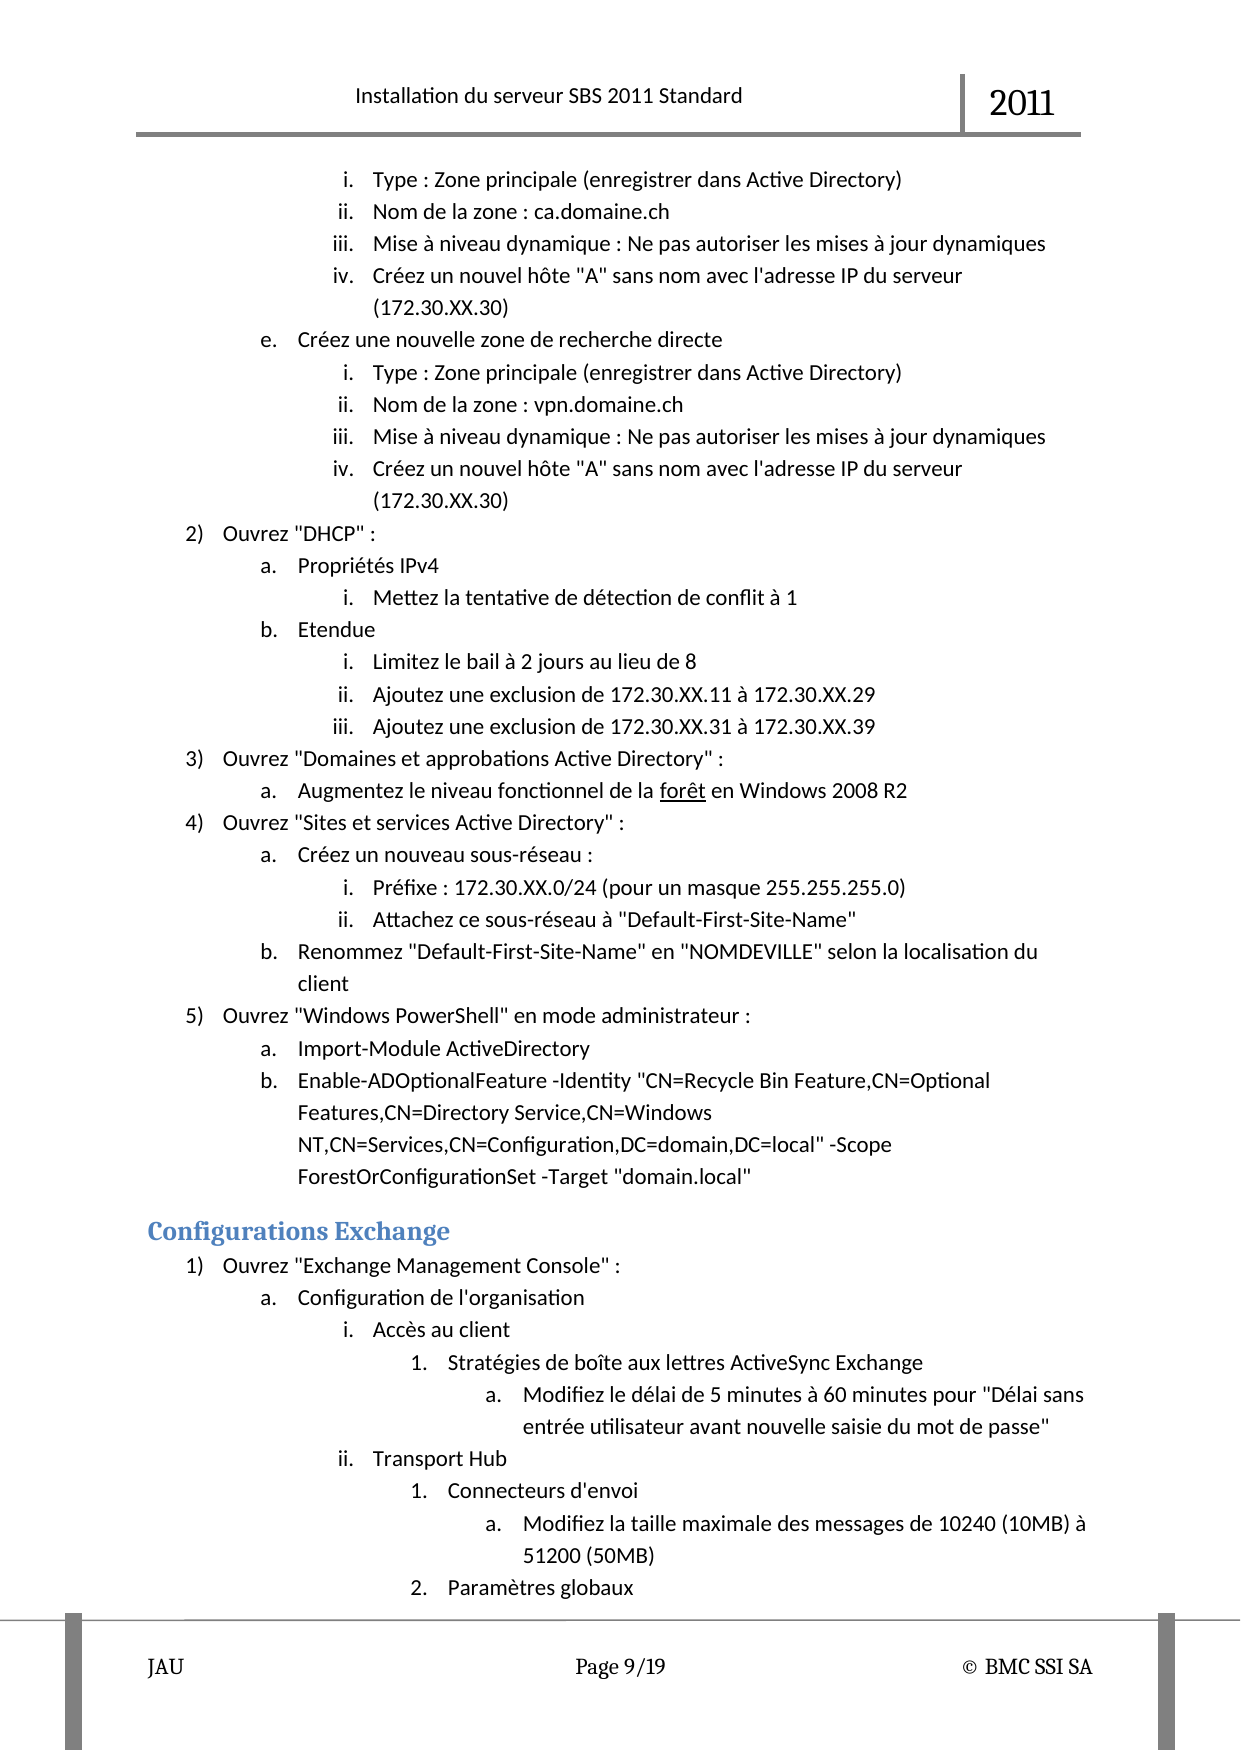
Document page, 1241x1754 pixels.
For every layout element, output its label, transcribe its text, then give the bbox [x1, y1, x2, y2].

list Paramètres globaux [410, 1573, 1092, 1601]
list Modifiez le délai de 5 minutes à 60 minutes pour "Délai sans entrée utilisateur avant nouvelle saisie du mot de passe" [485, 1380, 1092, 1440]
list Ouvrez "Windows PowerShell" en mode administrateur : [185, 1002, 1092, 1029]
list Ouvrez "DHCP" : [185, 519, 1092, 547]
list Ajoutez une exclusion de 172.30.XX.11 à 172.30.XX.29 [354, 680, 1092, 708]
list Mettez la tentative de détection de conflit à 1 [354, 583, 1092, 611]
list Connecteurs d'envoi [410, 1477, 1092, 1504]
list Nom de la zone : vpn.domaine.ch [354, 390, 1092, 418]
list Créez un nouvel hôte "A" sans nom avec l'adresse IP du serveur (172.30.XX.30) [354, 454, 1092, 514]
list Propriétés IPv4 [260, 551, 1092, 579]
list Renommez "Default-First-Site-Name" en "NOMDEVILLE" selon la localisation du client [260, 937, 1092, 997]
list Augmentez le niveau fonctionnel de la forêt en Windows 2008 R2 [260, 776, 1092, 804]
list Ouvrez "Domaines et approbations Active Directory" : [185, 744, 1092, 772]
list Enable-ADOptionalFeature -Identity "CN=Recycle Bin Feature,CN=Optional Features,CN=Directory Service,CN=Windows NT,CN=Services,CN=Configuration,DC=domain,DC=local" -Scope ForestOrConfigurationSet -Target "domain.local" [260, 1066, 1092, 1191]
list Type : Zone principale (enregistrer dans Active Directory) [354, 165, 1092, 193]
list Mise à niveau dynamique : Ne pas autoriser les mises à jour dynamiques [354, 229, 1092, 257]
list Ajoutez une exclusion de 172.30.XX.31 à 172.30.XX.39 [354, 712, 1092, 740]
list Créez un nouveau sous-réseau : [260, 841, 1092, 869]
list Créez un nouvel hôte "A" sans nom avec l'adresse IP du serveur (172.30.XX.30) [354, 261, 1092, 321]
list Créez une nouvelle zone de recherche directe [260, 326, 1092, 354]
list Configuration de l'organisation [260, 1283, 1092, 1311]
list Accès au client [354, 1316, 1092, 1344]
list Etendue [260, 615, 1092, 643]
list Modifiez la taille maximale des messages de 10240 (10MB) à 51200 (50MB) [485, 1509, 1092, 1569]
list Type : Zone principale (enregistrer dans Active Directory) [354, 358, 1092, 386]
list Préfixe : 172.30.XX.0/24 (pour un masque 255.255.255.0) [354, 873, 1092, 901]
list Ouvrez "Sites et services Active Directory" : [185, 808, 1092, 836]
list Import-Module ActiveDirectory [260, 1034, 1092, 1062]
subtitle Configurations Exchange [148, 1216, 1092, 1247]
list Mise à niveau dynamique : Ne pas autoriser les mises à jour dynamiques [354, 422, 1092, 450]
list Limitez le bail à 2 jours au lieu de 8 [354, 647, 1092, 676]
list Attachez ce sous-réseau à "Default-First-Site-Name" [354, 905, 1092, 933]
list Nom de la zone : ca.domaine.ch [354, 197, 1092, 225]
list Ouvrez "Exchange Management Console" : [185, 1251, 1092, 1279]
list Transport Hub [354, 1444, 1092, 1472]
list Stratégies de boîte aux lettres ActiveSync Exchange [410, 1348, 1092, 1376]
